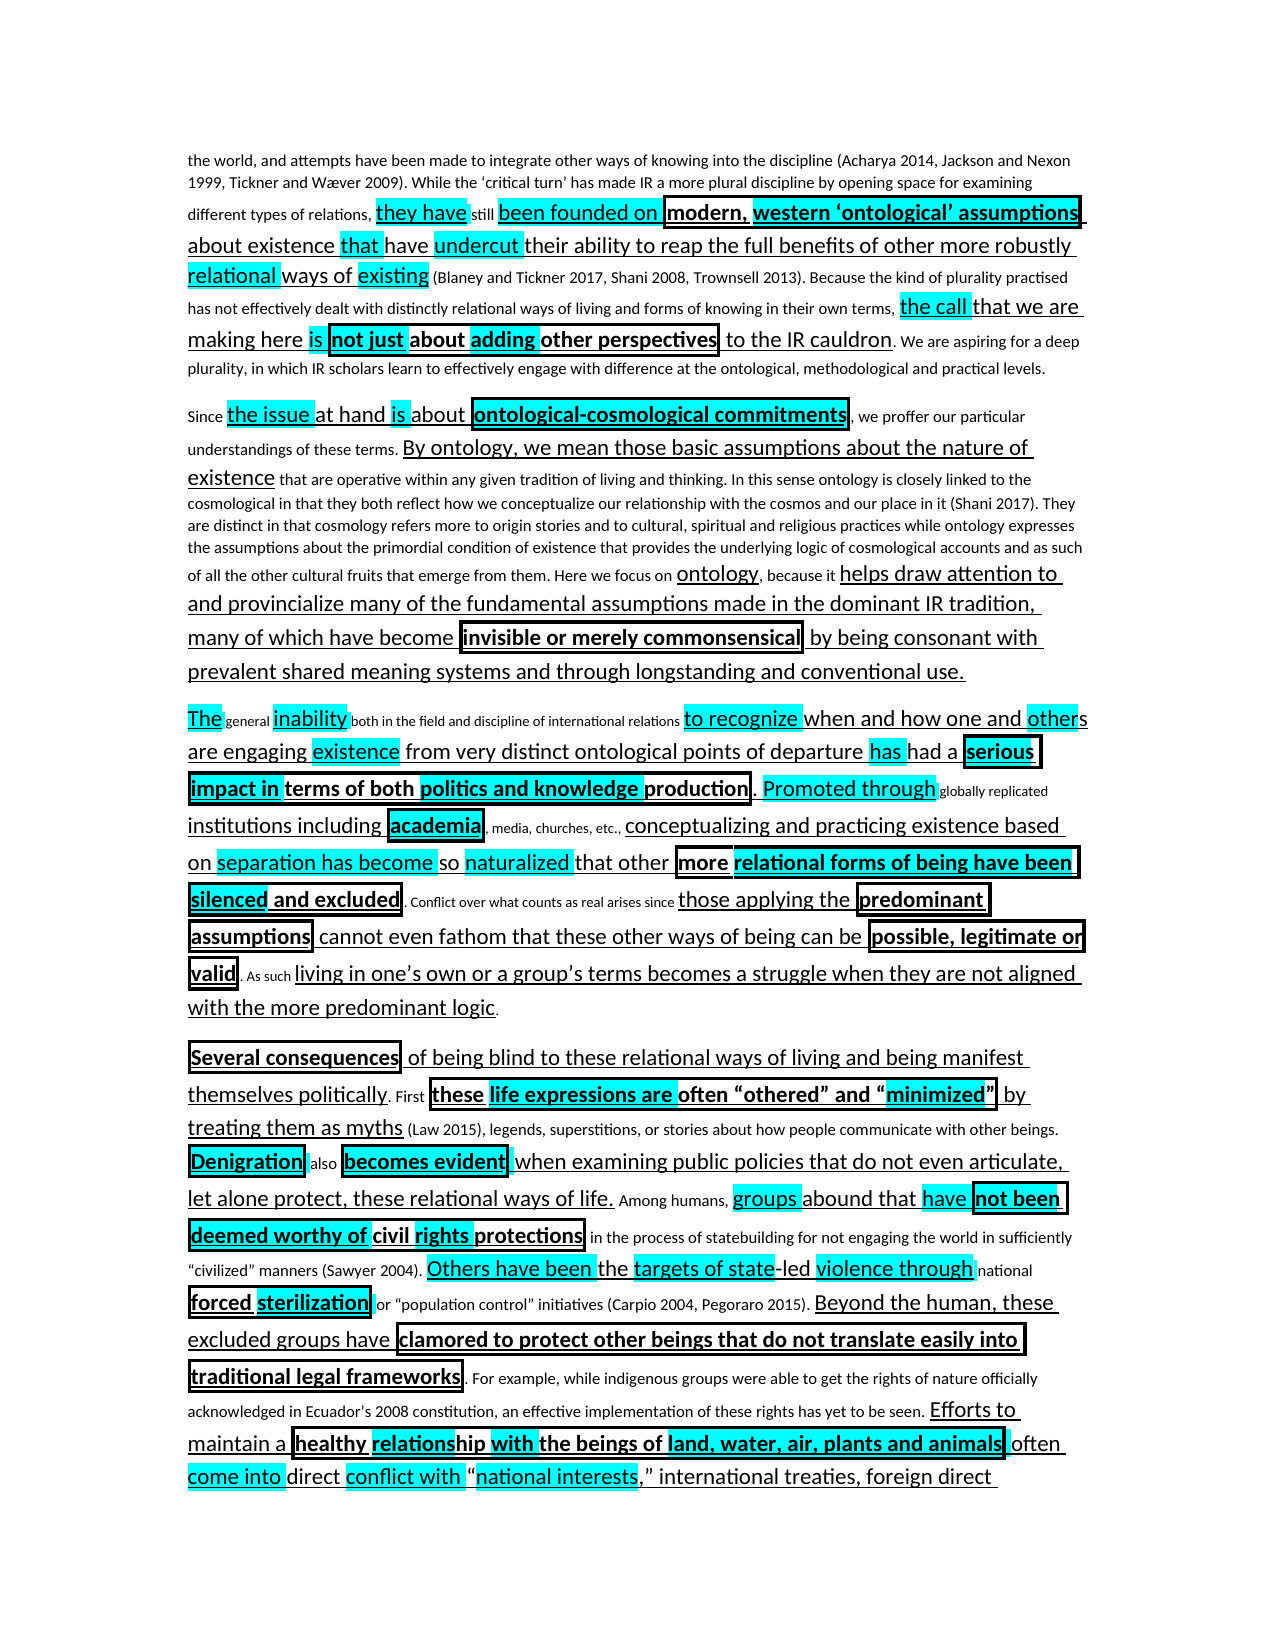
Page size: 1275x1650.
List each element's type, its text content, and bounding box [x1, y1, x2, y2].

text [187, 150, 1087, 379]
text Since the issue at hand is about ontological-cosmological commitments, we proffer our particular understandings of these terms. By ontology, we mean those basic assumptions about the nature of existence that are operative within any given tradition of living and thinking. In this sense ontology is closely linked to the cosmological in that they both reflect how we conceptualize our relationship with the cosmos and our place in it (Shani 2017). They are distinct in that cosmology refers more to origin stories and to cultural, spiritual and religious practices while ontology expresses the assumptions about the primordial condition of existence that provides the underlying logic of cosmological accounts and as such of all the other cultural fruits that emerge from them. Here we focus on ontology, because it helps draw attention to and provincialize many of the fundamental assumptions made in the dominant IR tradition, many of which have become invisible or merely commonsensical by being consonant with prevalent shared meaning systems and through longstanding and conventional use. [187, 397, 1087, 685]
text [187, 1039, 1087, 1491]
text The general inability both in the field and discipline of international relations to recognize when and how one and others are engaging existence from very distinct ontological points of departure has had a serious impact in terms of both politics and knowledge production. Promoted through globally replicated institutions including academia, media, churches, etc., conceptualizing and practicing existence based on separation has become so naturalized that other more relational forms of being have been silenced and excluded. Conflict over what counts as real arises since those applying the predominant assumptions cannot even fathom that these other ways of being can be possible, legitimate or valid. As such living in one’s own or a group’s terms becomes a struggle when they are not aligned with the more predominant logic. [187, 704, 1087, 1021]
